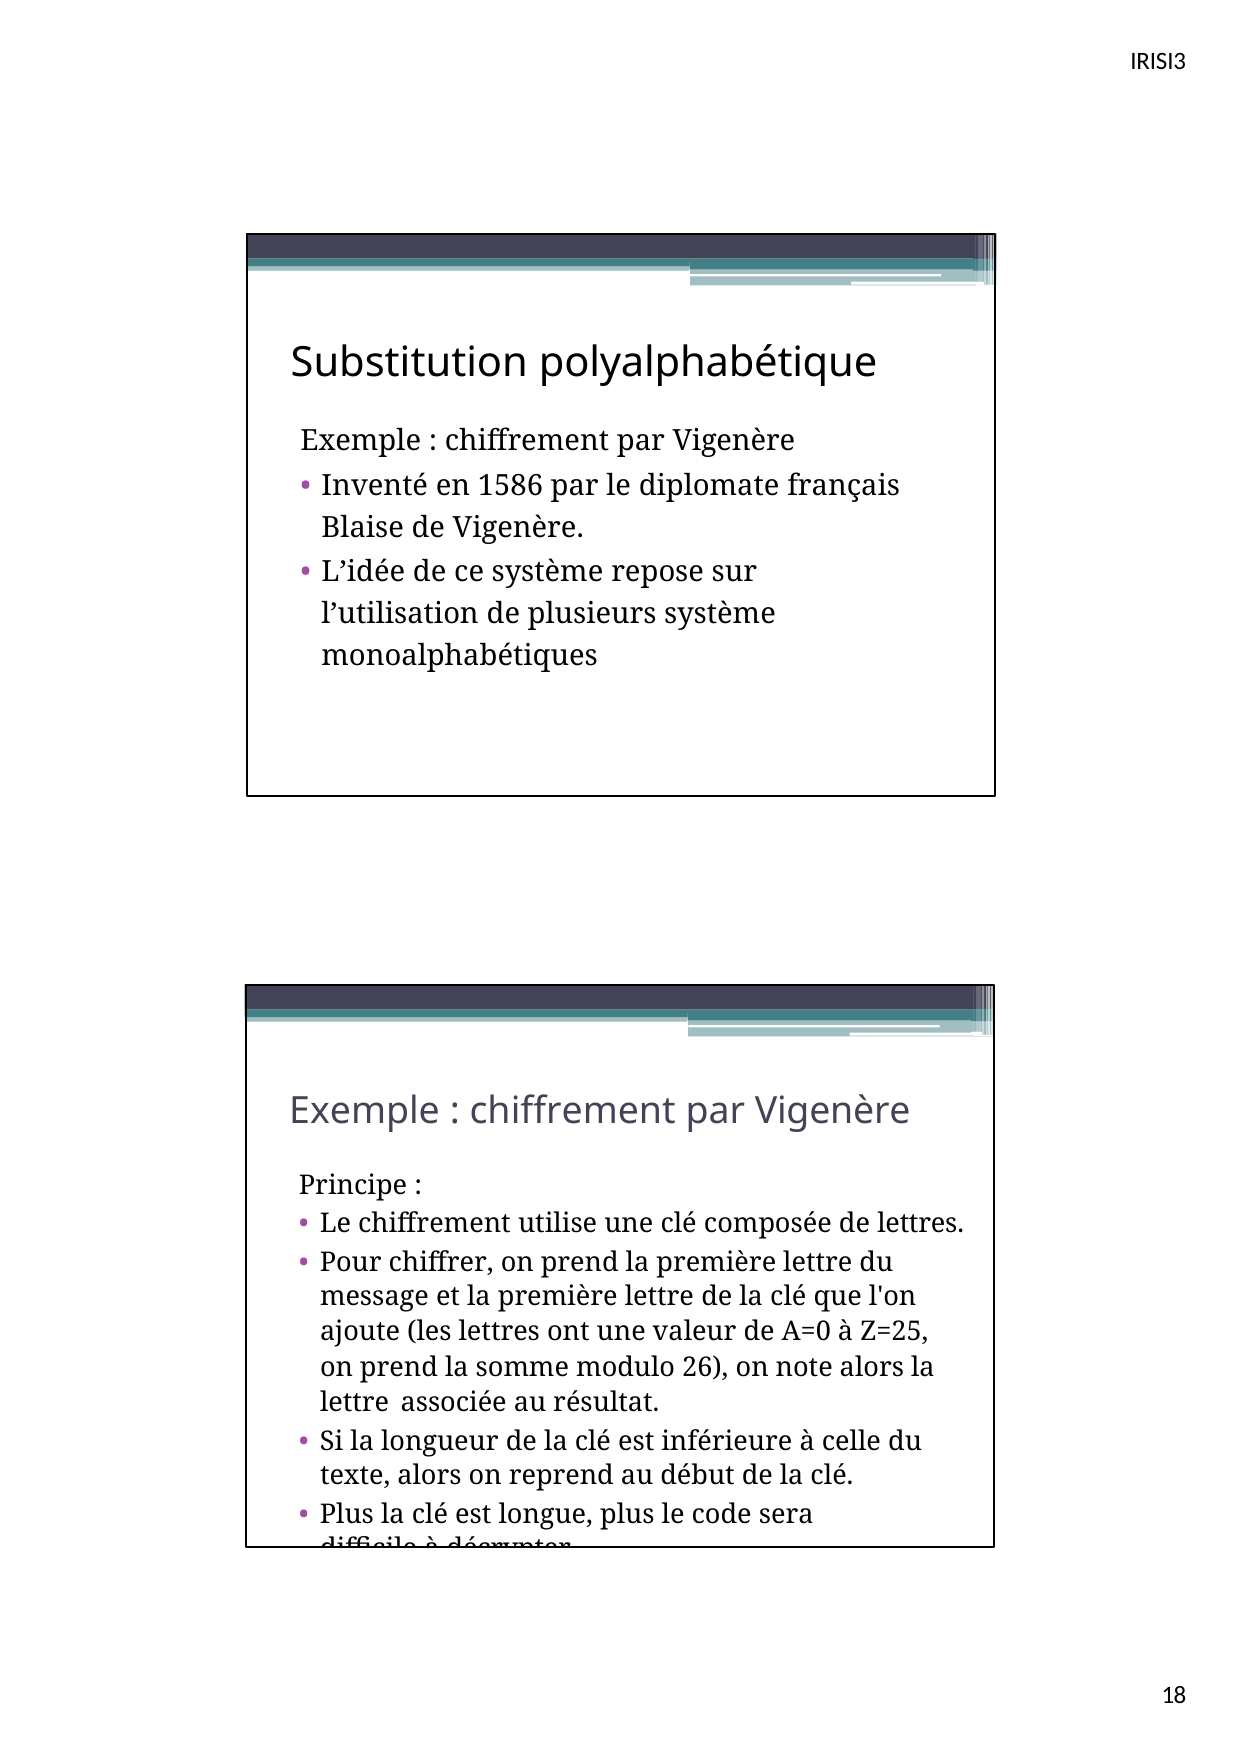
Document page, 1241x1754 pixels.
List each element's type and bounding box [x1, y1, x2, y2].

picture [248, 235, 994, 286]
picture [247, 986, 993, 1037]
